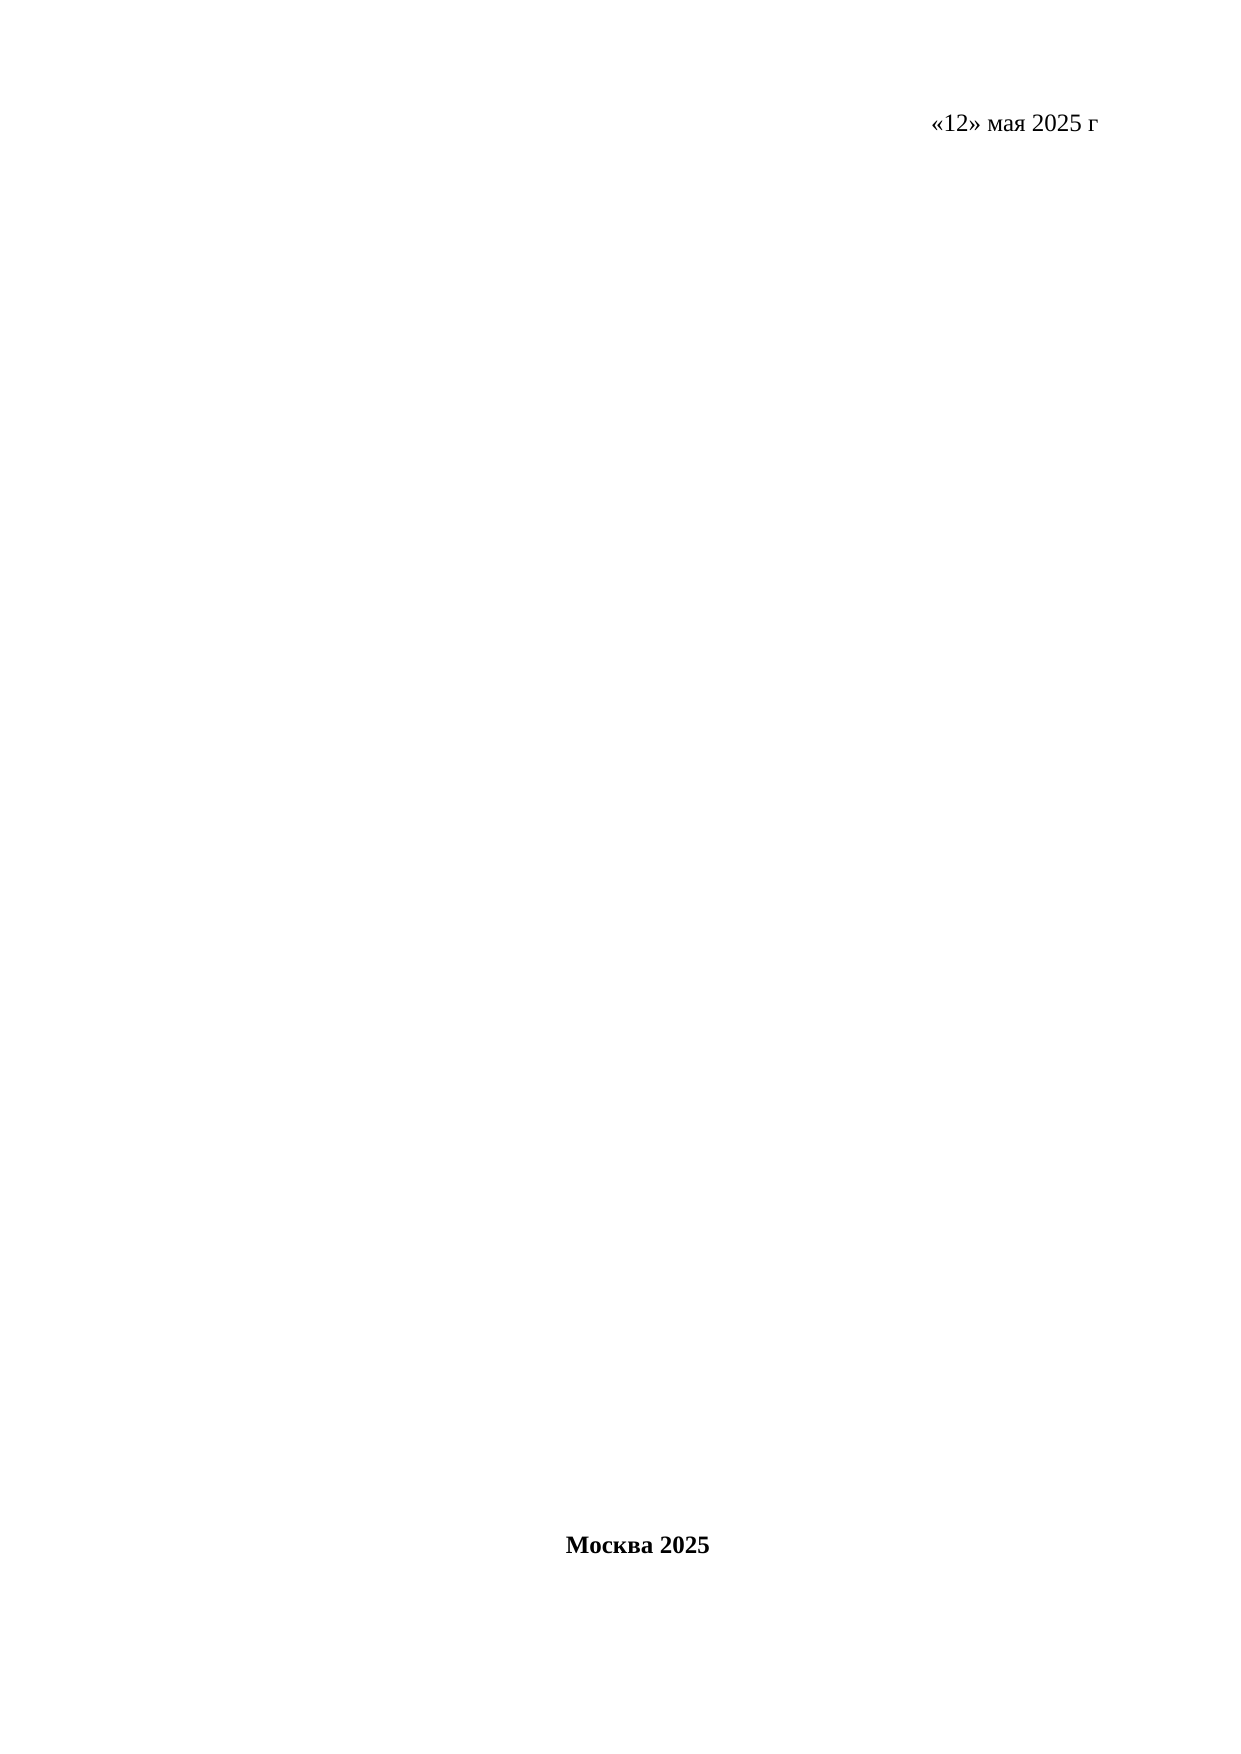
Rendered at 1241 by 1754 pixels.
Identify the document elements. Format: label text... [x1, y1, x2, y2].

text Студент БПИ-221 __________ / Панкратов С. Ю. / Студент БПИ-221 __________ / Знатнов Е. П. / «12» мая 2025 г [44, 108, 1098, 137]
